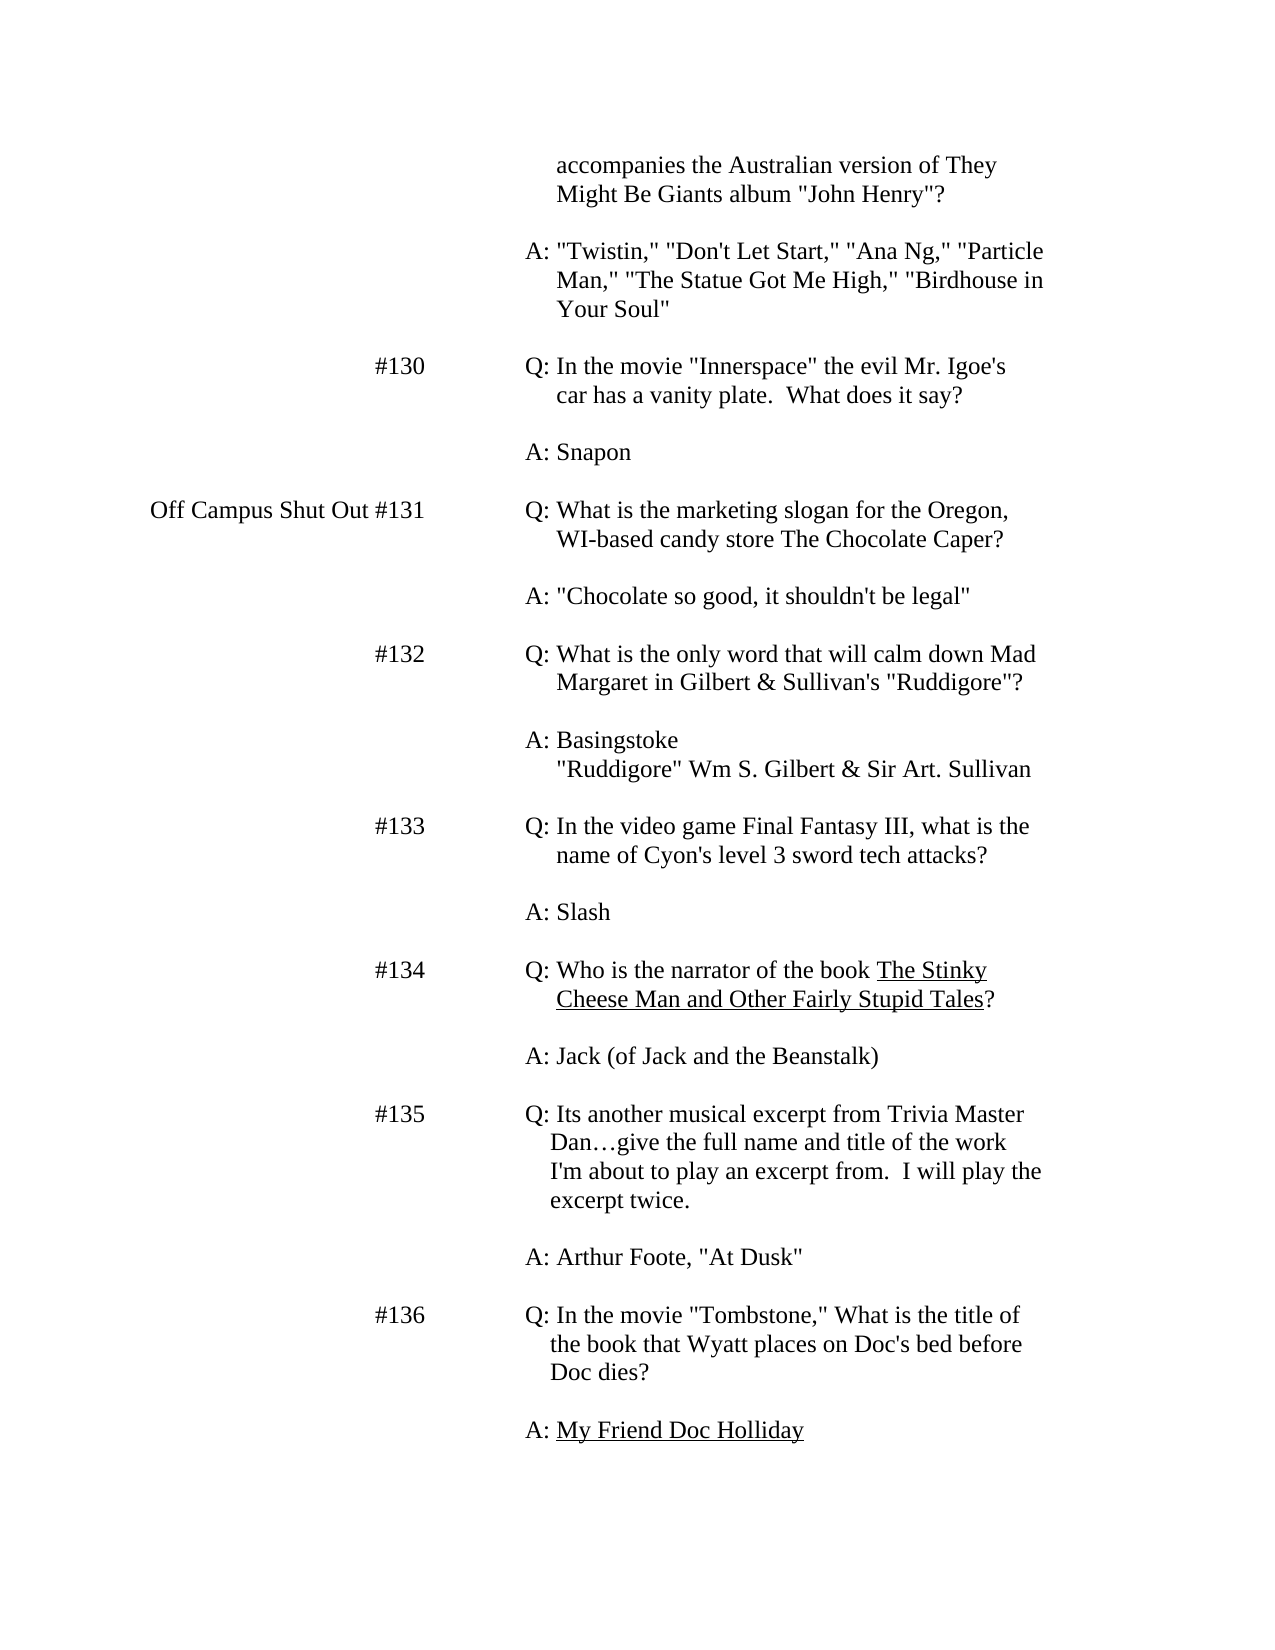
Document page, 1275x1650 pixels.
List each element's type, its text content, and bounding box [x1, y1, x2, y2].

text car has a vanity plate. What does it say? [150, 380, 1125, 409]
text A: My Friend Doc Holliday [150, 1415, 1125, 1444]
text the book that Wyatt places on Doc's bed before [150, 1329, 1125, 1357]
text I'm about to play an excerpt from. I will play the [150, 1156, 1125, 1185]
text Margaret in Gilbert & Sullivan's "Ruddigore"? [150, 667, 1125, 696]
text Your Soul" [150, 294, 1125, 322]
text #130 Q: In the movie "Innerspace" the evil Mr. Igoe's [150, 351, 1125, 380]
text excerpt twice. [150, 1185, 1125, 1214]
text A: "Twistin," "Don't Let Start," "Ana Ng," "Particle [150, 236, 1125, 265]
text A: Basingstoke [150, 725, 1125, 754]
text Cheese Man and Other Fairly Stupid Tales? [150, 984, 1125, 1012]
text WI-based candy store The Chocolate Caper? [150, 524, 1125, 552]
text accompanies the Australian version of They [150, 150, 1125, 179]
text #135 Q: Its another musical excerpt from Trivia Master [150, 1099, 1125, 1127]
text A: "Chocolate so good, it shouldn't be legal" [150, 581, 1125, 610]
text name of Cyon's level 3 sword tech attacks? [150, 840, 1125, 869]
text #133 Q: In the video game Final Fantasy III, what is the [150, 811, 1125, 840]
text A: Slash [150, 897, 1125, 926]
text A: Arthur Foote, "At Dusk" [150, 1242, 1125, 1271]
text Doc dies? [150, 1357, 1125, 1386]
text Might Be Giants album "John Henry"? [150, 179, 1125, 207]
text Dan…give the full name and title of the work [150, 1127, 1125, 1156]
text #134 Q: Who is the narrator of the book The Stinky [150, 955, 1125, 984]
text #136 Q: In the movie "Tombstone," What is the title of [150, 1300, 1125, 1329]
text A: Jack (of Jack and the Beanstalk) [150, 1041, 1125, 1070]
text "Ruddigore" Wm S. Gilbert & Sir Art. Sullivan [150, 754, 1125, 782]
text Man," "The Statue Got Me High," "Birdhouse in [150, 265, 1125, 294]
text Off Campus Shut Out #131 Q: What is the marketing slogan for the Oregon, [150, 495, 1125, 524]
text A: Snapon [150, 437, 1125, 466]
text #132 Q: What is the only word that will calm down Mad [150, 639, 1125, 667]
